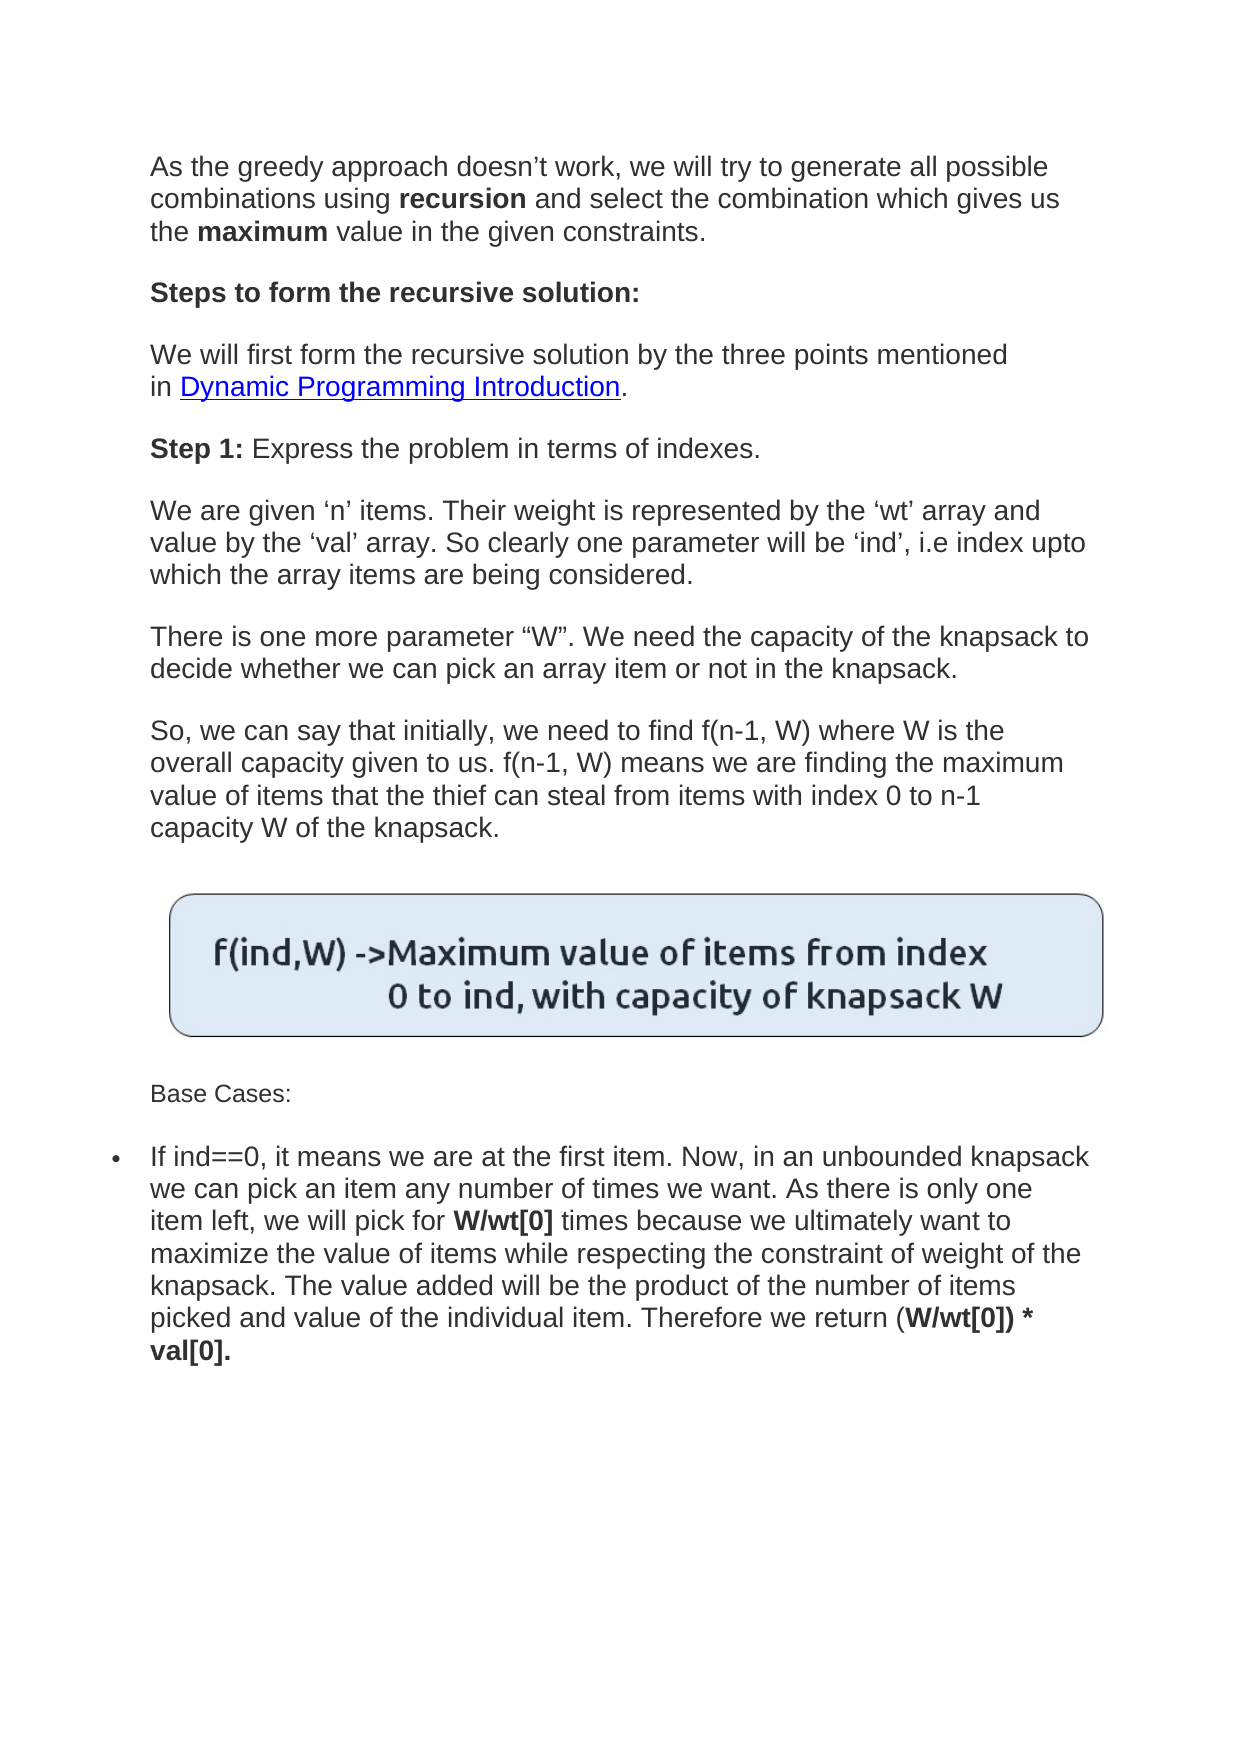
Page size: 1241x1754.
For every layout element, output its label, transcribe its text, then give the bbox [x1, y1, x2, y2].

list If ind==0, it means we are at the first item. Now, in an unbounded knapsack we can pick an item any number of times we want. As there is only one item left, we will pick for W/wt[0] times because we ultimately want to maximize the value of items while respecting the constraint of weight of the knapsack. The value added will be the product of the number of items picked and value of the individual item. Therefore we return (W/wt[0]) * val[0]. [112, 1139, 1090, 1366]
text We are given ‘n’ items. Their weight is represented by the ‘wt’ array and value by the ‘val’ array. So clearly one parameter will be ‘ind’, i.e index upto which the array items are being considered. [150, 493, 1090, 591]
picture [150, 872, 1125, 1061]
text There is one more parameter “W”. We need the capacity of the knapsack to decide whether we can pick an array item or not in the knapsack. [150, 620, 1090, 684]
text As the greedy approach doesn’t work, we will try to generate all possible combinations using recursion and select the combination which gives us the maximum value in the given constraints. [150, 150, 1090, 247]
subtitle Base Cases: [150, 1079, 1090, 1108]
text We will first form the recursive solution by the three points mentioned in Dynamic Programming Introduction. [150, 338, 1090, 403]
text Steps to form the recursive solution: [150, 276, 1090, 309]
text So, we can say that initially, we need to find f(n-1, W) where W is the overall capacity given to us. f(n-1, W) means we are finding the maximum value of items that the thief can steal from items with index 0 to n-1 capacity W of the knapsack. [150, 714, 1090, 843]
text Step 1: Express the problem in terms of indexes. [150, 432, 1090, 464]
